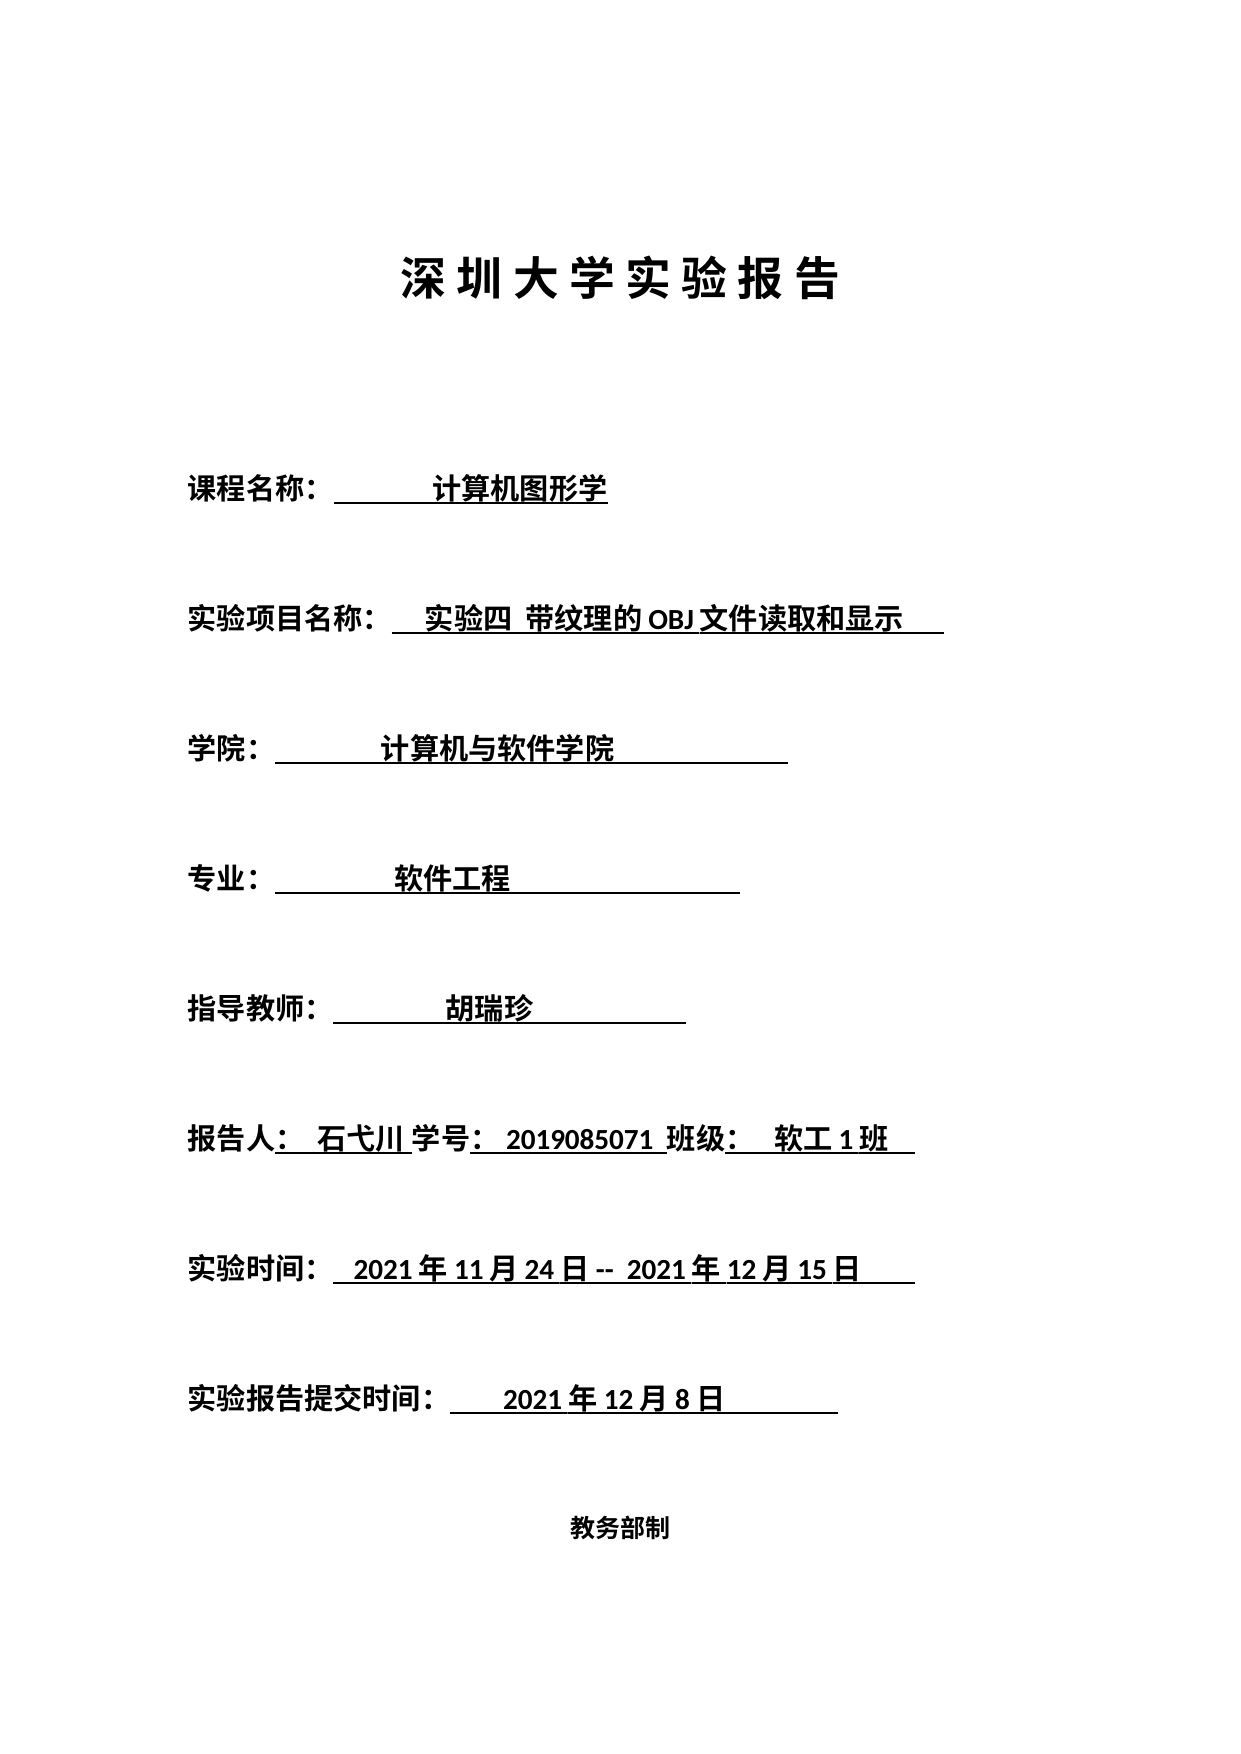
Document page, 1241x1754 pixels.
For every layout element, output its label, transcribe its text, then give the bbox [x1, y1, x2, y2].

text 实验项目名称： 实验四 带纹理的OBJ文件读取和显示 [187, 584, 1053, 649]
text 指导教师： 胡瑞珍 [187, 974, 1053, 1039]
text 深 圳 大 学 实 验 报 告 [187, 227, 1053, 324]
text 教务部制 [187, 1494, 1053, 1559]
text 实验时间： 2021年 11月24日 -- 2021年12月15日 [187, 1234, 1053, 1299]
text 报告人： 石弋川 学号： 2019085071 班级： 软工1班 [187, 1104, 1053, 1169]
text 实验报告提交时间： 2021年 12月 8 日 [187, 1364, 1053, 1429]
text 学院： 计算机与软件学院 [187, 714, 1053, 779]
text 专业： 软件工程 [187, 844, 1053, 909]
text 课程名称： 计算机图形学 [187, 454, 1053, 519]
